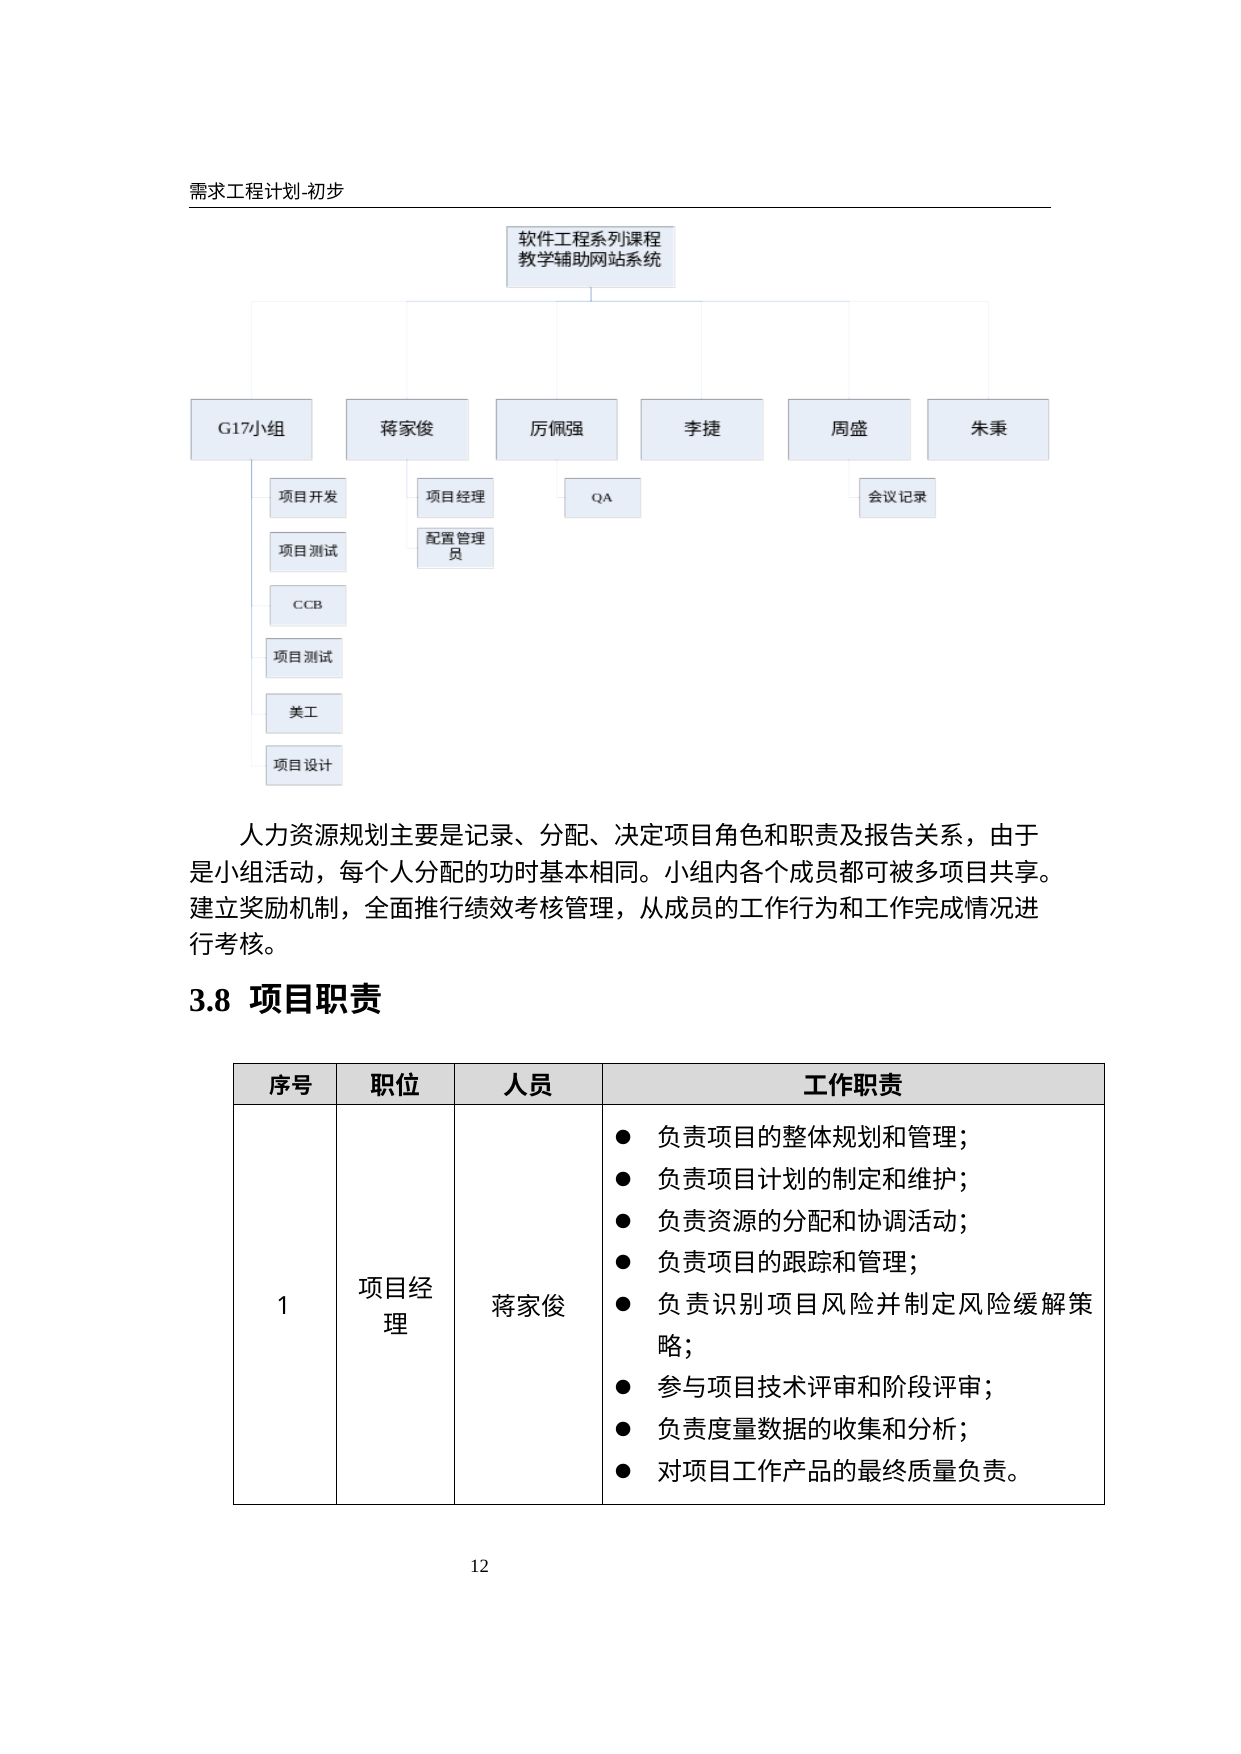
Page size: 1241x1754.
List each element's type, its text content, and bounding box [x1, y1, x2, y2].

table_cell 蒋家俊 [455, 1105, 602, 1504]
table_header 人员 [455, 1064, 602, 1104]
table_cell [234, 1105, 336, 1504]
table_header 职位 [337, 1064, 454, 1104]
table_header 工作职责 [603, 1064, 1104, 1104]
table_header 序号 [234, 1064, 336, 1104]
subtitle 项目职责 [189, 973, 1051, 1021]
table_cell 负责项目的整体规划和管理； 负责项目计划的制定和维护； 负责资源的分配和协调活动； 负责项目的跟踪和管理； 负责识别项目风险并制定风险缓解策略； 参与项目技术评审和阶段评审； 负责度量数据的收集和分析； 对项目工作产品的最终质量负责。 [603, 1105, 1104, 1504]
table_cell 项目经理 [337, 1105, 454, 1504]
text 人力资源规划主要是记录、分配、决定项目角色和职责及报告关系，由于是小组活动，每个人分配的功时基本相同。小组内各个成员都可被多项目共享。建立奖励机制，全面推行绩效考核管理，从成员的工作行为和工作完成情况进行考核。 [189, 816, 1051, 961]
